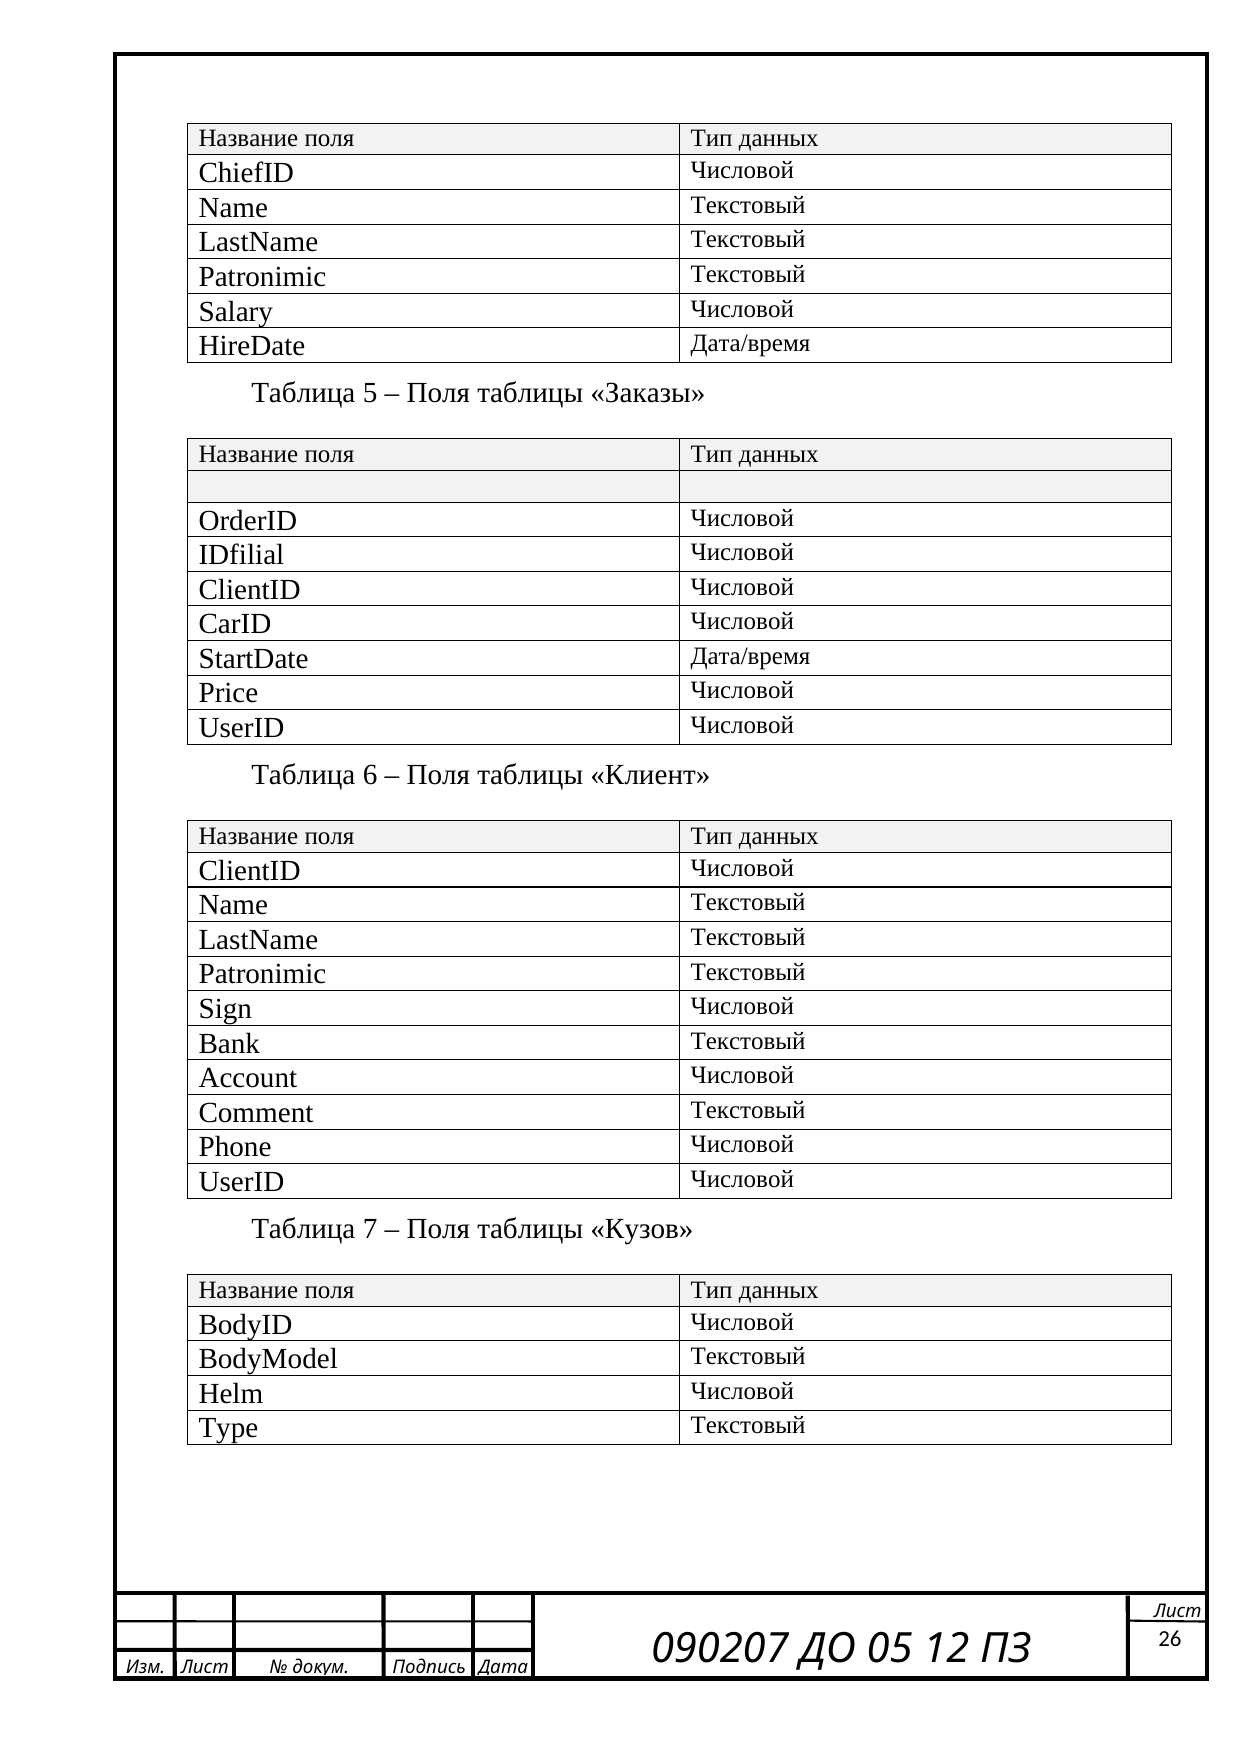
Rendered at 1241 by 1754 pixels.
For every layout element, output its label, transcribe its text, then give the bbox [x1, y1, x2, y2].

table_cell Текстовый [680, 225, 1171, 258]
table_cell Числовой [680, 1164, 1171, 1198]
table_cell Числовой [680, 1060, 1171, 1094]
table_cell HireDate [188, 328, 679, 362]
table_cell Текстовый [680, 259, 1171, 293]
table_cell Name [188, 190, 679, 223]
table_cell Bank [188, 1026, 679, 1059]
table_cell Дата/время [680, 328, 1171, 362]
table_cell UserID [188, 710, 679, 744]
table_cell OrderID [188, 503, 679, 536]
table_cell [680, 471, 1171, 502]
table_cell Числовой [680, 853, 1171, 886]
table_cell IDfilial [188, 537, 679, 571]
table_cell Текстовый [680, 1026, 1171, 1059]
table_cell Числовой [680, 991, 1171, 1025]
table_cell Числовой [680, 1307, 1171, 1340]
table_cell Числовой [680, 537, 1171, 571]
table_cell Числовой [680, 294, 1171, 327]
table_cell Числовой [680, 1130, 1171, 1163]
table_cell Helm [188, 1376, 679, 1409]
table_header Тип данных [680, 439, 1171, 470]
table_cell Числовой [680, 606, 1171, 640]
table_header Название поля [188, 124, 679, 154]
table_cell Числовой [680, 1376, 1171, 1409]
table_cell BodyID [188, 1307, 679, 1340]
table_cell ClientID [188, 572, 679, 605]
table_cell Дата/время [680, 641, 1171, 674]
table_cell Числовой [680, 155, 1171, 189]
table_header Тип данных [680, 1275, 1171, 1306]
table_cell BodyModel [188, 1341, 679, 1375]
table_cell Comment [188, 1095, 679, 1128]
table_cell Account [188, 1060, 679, 1094]
table_cell Name [188, 888, 679, 921]
table_cell Salary [188, 294, 679, 327]
table_cell Числовой [680, 572, 1171, 605]
table_cell Type [188, 1411, 679, 1444]
table_cell Текстовый [680, 190, 1171, 223]
table_cell Текстовый [680, 957, 1171, 990]
table_cell ChiefID [188, 155, 679, 189]
text Таблица 5 – Поля таблицы «Заказы» [177, 375, 1181, 409]
table_cell CarID [188, 606, 679, 640]
table_cell Price [188, 676, 679, 709]
table_cell [188, 471, 679, 502]
table_cell Числовой [680, 503, 1171, 536]
table_cell Sign [188, 991, 679, 1025]
table_cell Текстовый [680, 1095, 1171, 1128]
text Таблица 7 – Поля таблицы «Кузов» [177, 1211, 1181, 1245]
table_header Тип данных [680, 124, 1171, 154]
table_cell UserID [188, 1164, 679, 1198]
table_cell Patronimic [188, 957, 679, 990]
text Таблица 6 – Поля таблицы «Клиент» [177, 757, 1181, 791]
table_cell Числовой [680, 710, 1171, 744]
table_cell Текстовый [680, 922, 1171, 956]
table_cell Числовой [680, 676, 1171, 709]
table_cell ClientID [188, 853, 679, 886]
table_cell StartDate [188, 641, 679, 674]
table_cell LastName [188, 225, 679, 258]
table_header Название поля [188, 439, 679, 470]
table_cell LastName [188, 922, 679, 956]
table_header Тип данных [680, 821, 1171, 852]
table_header Название поля [188, 821, 679, 852]
table_cell Текстовый [680, 888, 1171, 921]
table_cell Текстовый [680, 1411, 1171, 1444]
table_cell Patronimic [188, 259, 679, 293]
table_header Название поля [188, 1275, 679, 1306]
table_cell Phone [188, 1130, 679, 1163]
table_cell Текстовый [680, 1341, 1171, 1375]
